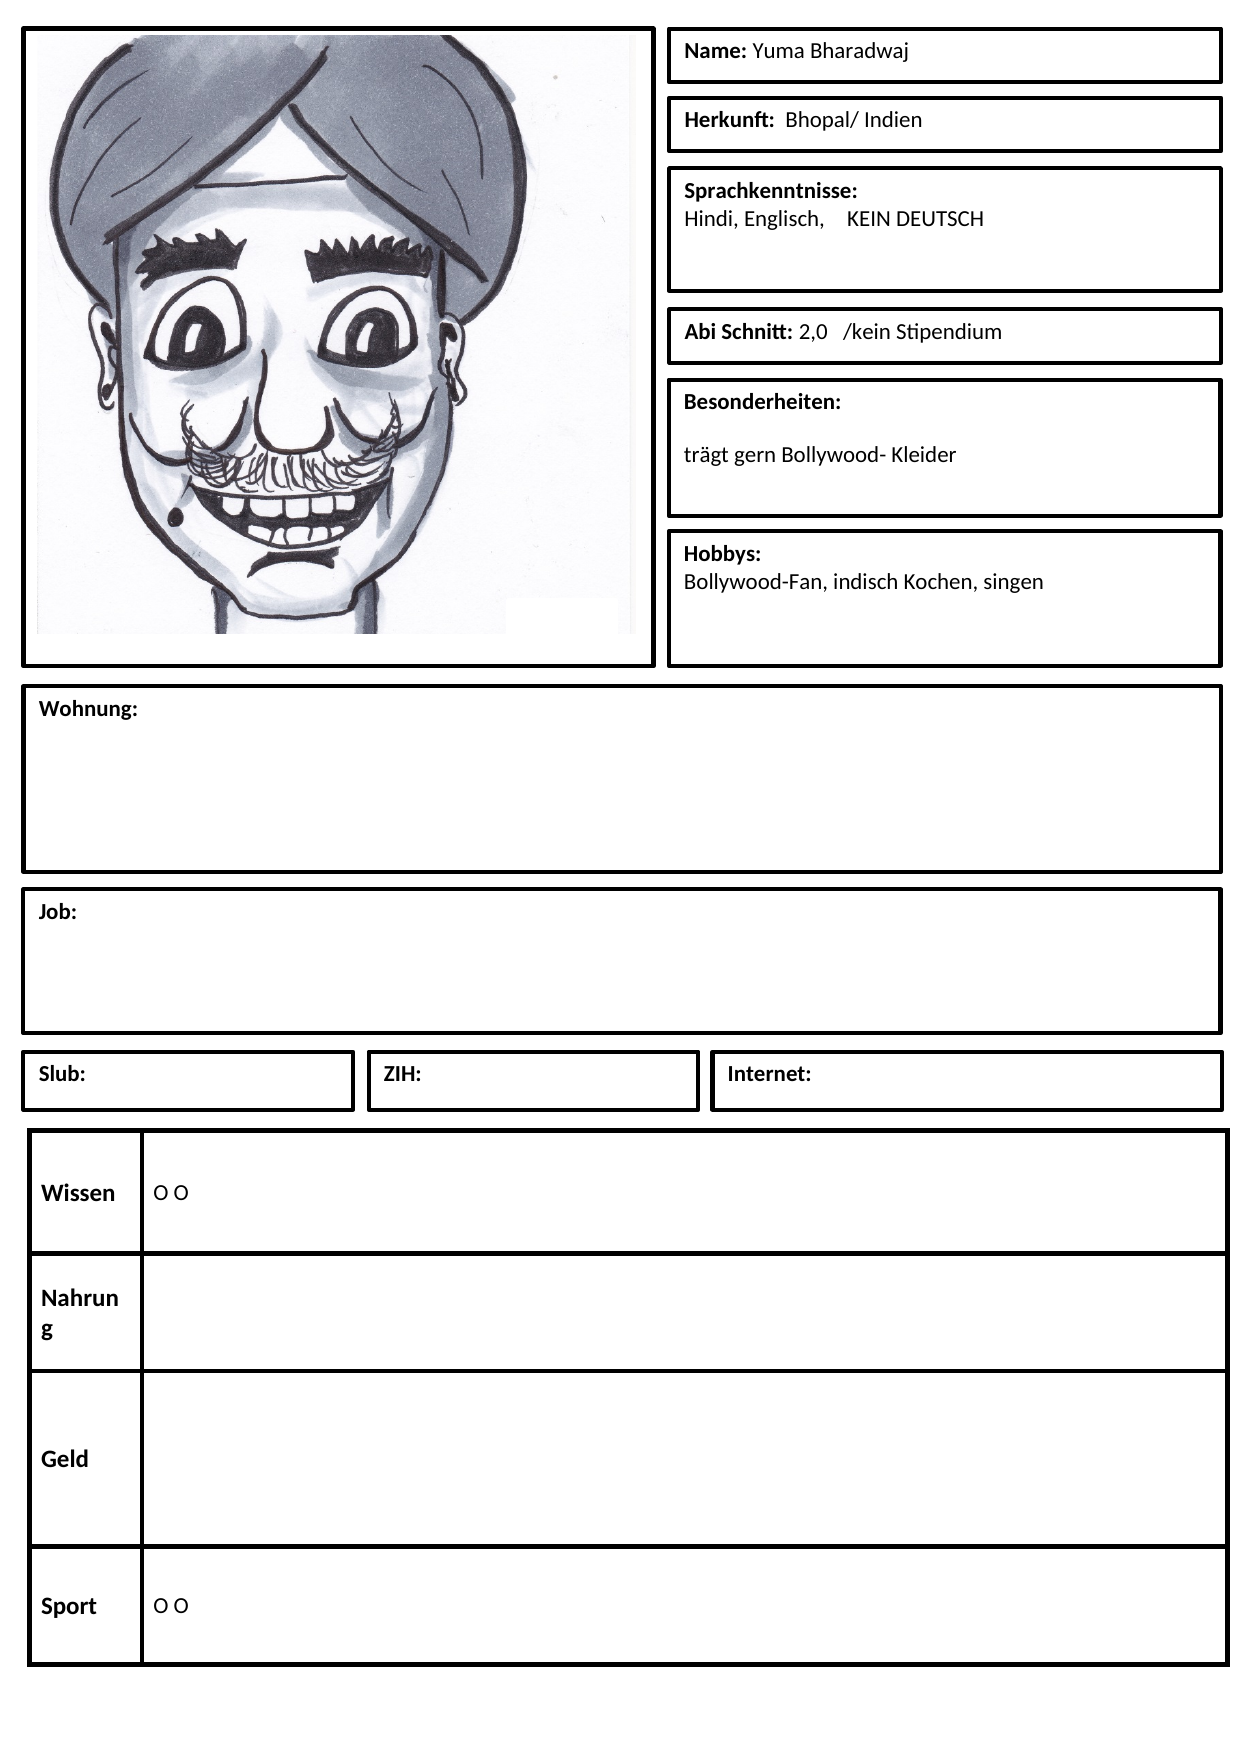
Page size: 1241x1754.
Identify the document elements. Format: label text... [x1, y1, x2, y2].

table_header Wissen [32, 1133, 140, 1251]
table_cell Nahrung [32, 1256, 140, 1369]
table_cell [144, 1256, 1225, 1369]
table_cell O O [144, 1549, 1225, 1662]
table_header O O [144, 1133, 1225, 1251]
table_cell Geld [32, 1373, 140, 1544]
table_cell [144, 1373, 1225, 1544]
picture [37, 35, 636, 634]
table_cell Sport [32, 1549, 140, 1662]
